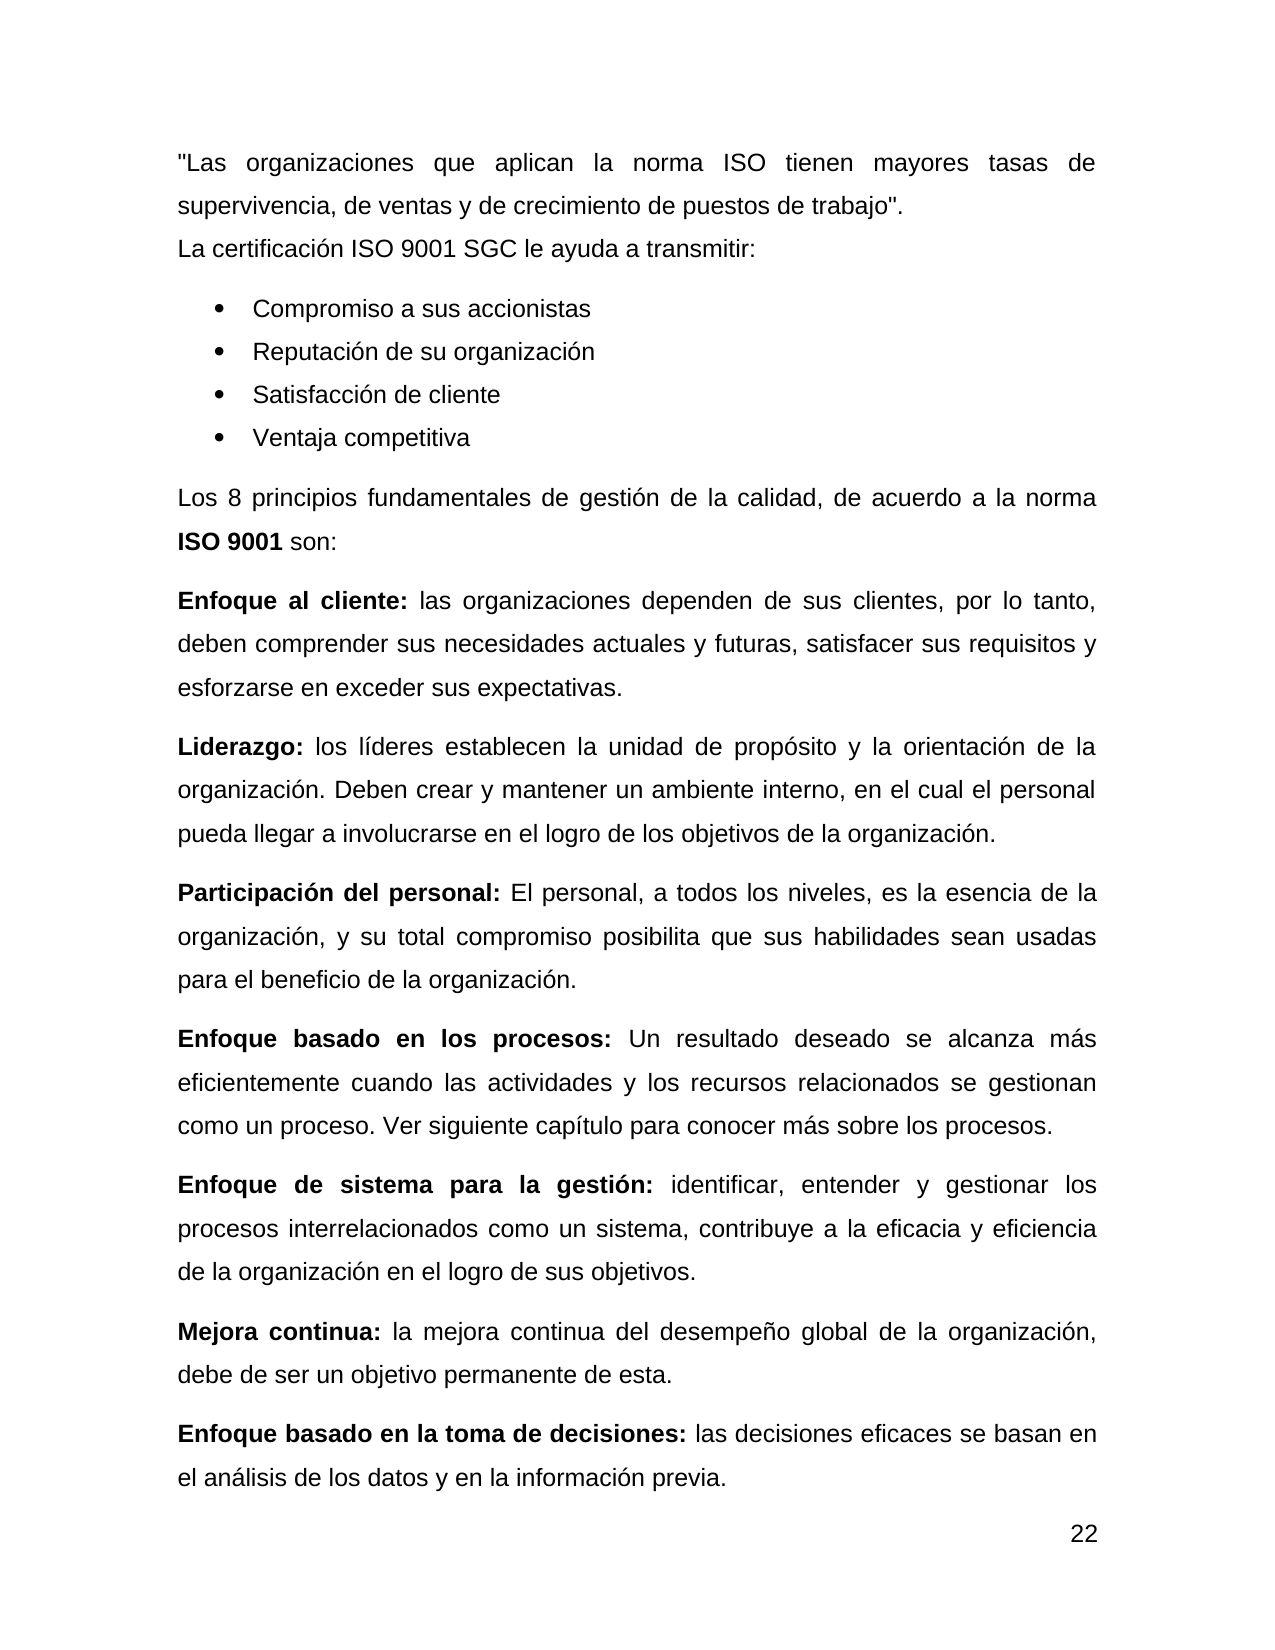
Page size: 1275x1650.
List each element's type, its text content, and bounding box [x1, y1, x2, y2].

text Mejora continua: la mejora continua del desempeño global de la organización, debe de ser un objetivo permanente de esta. [177, 1316, 1098, 1388]
list Ventaja competitiva [215, 423, 1098, 452]
text Enfoque al cliente: las organizaciones dependen de sus clientes, por lo tanto, deben comprender sus necesidades actuales y futuras, satisfacer sus requisitos y esforzarse en exceder sus expectativas. [177, 586, 1098, 701]
list Reputación de su organización [215, 337, 1098, 366]
text "Las organizaciones que aplican la norma ISO tienen mayores tasas de supervivencia, de ventas y de crecimiento de puestos de trabajo". [177, 148, 1098, 219]
list Satisfacción de cliente [215, 380, 1098, 409]
text Enfoque de sistema para la gestión: identificar, entender y gestionar los procesos interrelacionados como un sistema, contribuye a la eficacia y eficiencia de la organización en el logro de sus objetivos. [177, 1170, 1098, 1285]
list Compromiso a sus accionistas [215, 294, 1098, 323]
text Participación del personal: El personal, a todos los niveles, es la esencia de la organización, y su total compromiso posibilita que sus habilidades sean usadas para el beneficio de la organización. [177, 878, 1098, 993]
text Liderazgo: los líderes establecen la unidad de propósito y la orientación de la organización. Deben crear y mantener un ambiente interno, en el cual el personal pueda llegar a involucrarse en el logro de los objetivos de la organización. [177, 732, 1098, 847]
text Los 8 principios fundamentales de gestión de la calidad, de acuerdo a la norma ISO 9001 son: [177, 483, 1098, 555]
text Enfoque basado en los procesos: Un resultado deseado se alcanza más eficientemente cuando las actividades y los recursos relacionados se gestionan como un proceso. Ver siguiente capítulo para conocer más sobre los procesos. [177, 1024, 1098, 1139]
text La certificación ISO 9001 SGC le ayuda a transmitir: [177, 234, 1098, 263]
text Enfoque basado en la toma de decisiones: las decisiones eficaces se basan en el análisis de los datos y en la información previa. [177, 1419, 1098, 1491]
